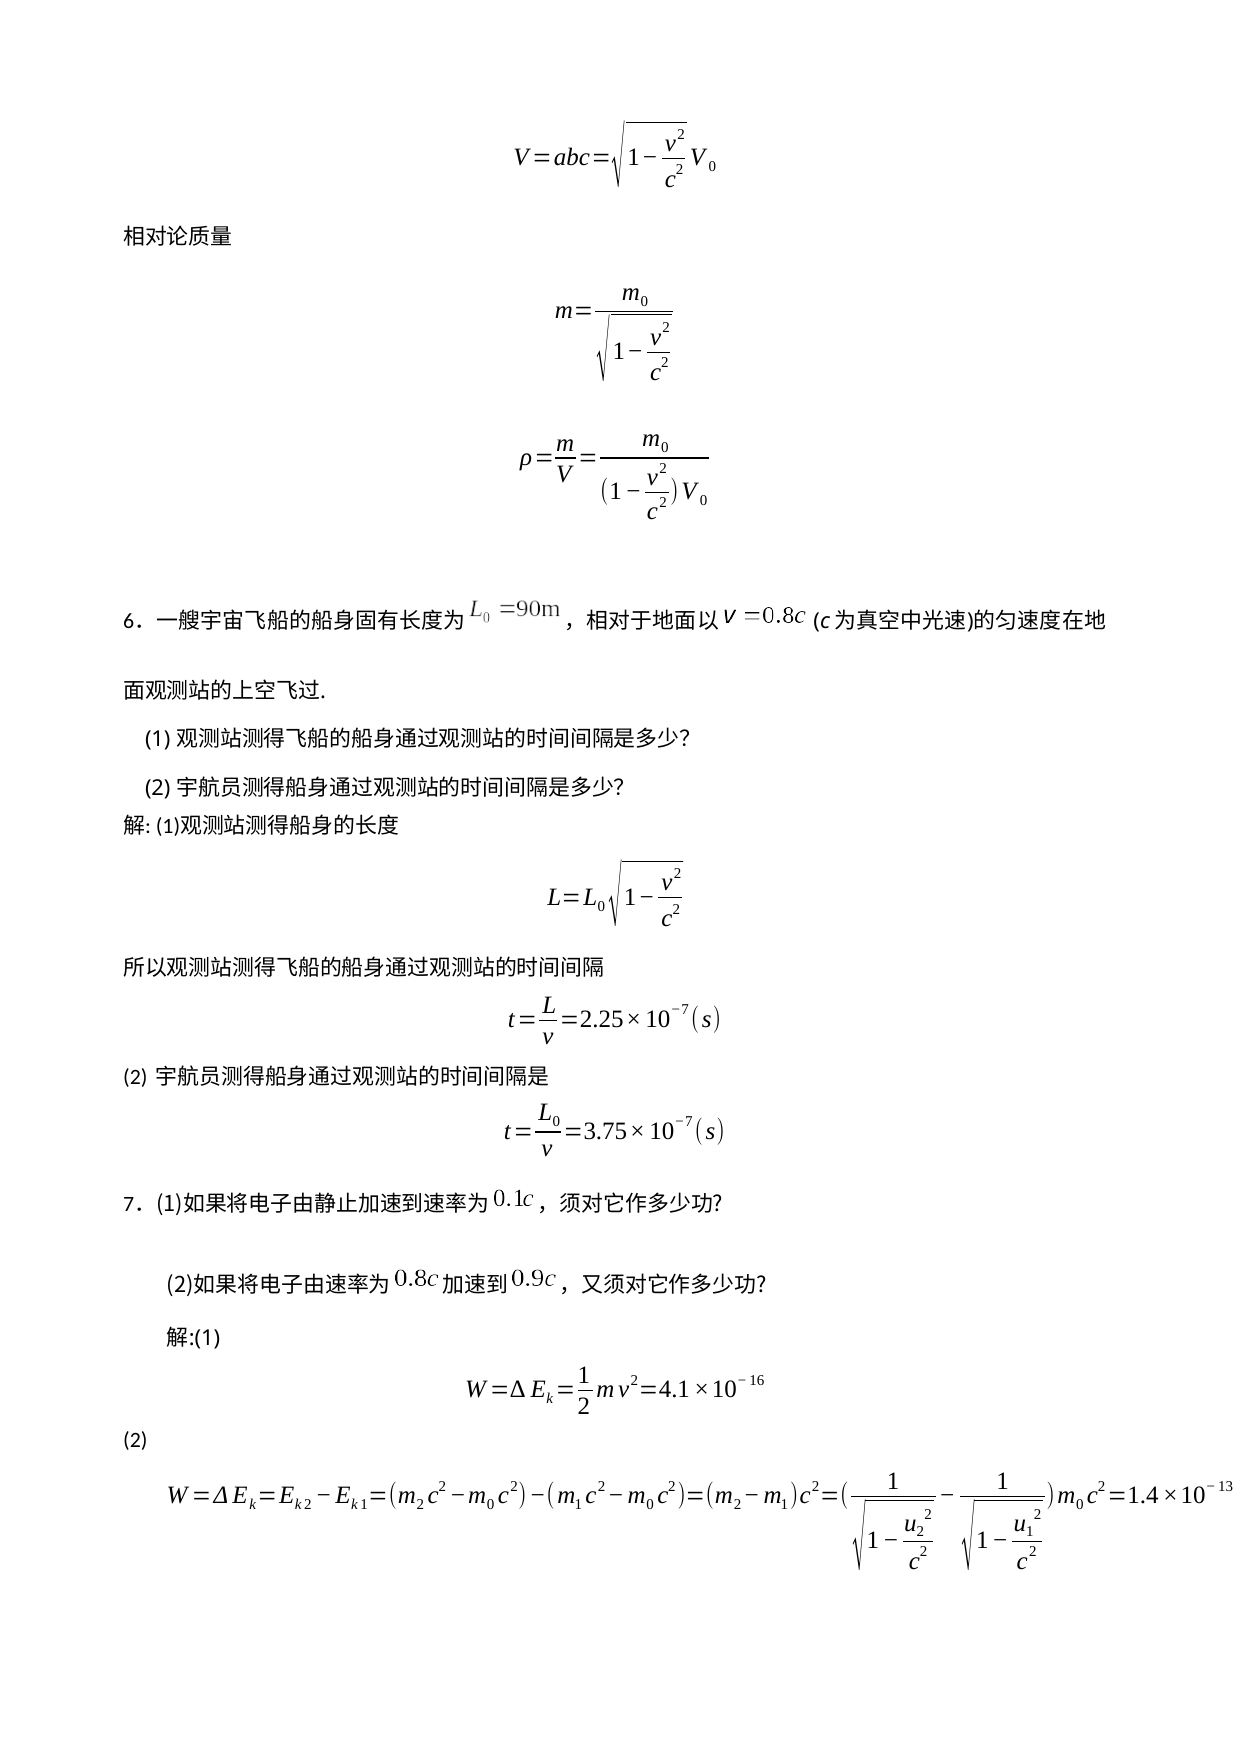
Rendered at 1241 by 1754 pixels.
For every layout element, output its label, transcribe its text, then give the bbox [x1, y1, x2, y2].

text 7．(1)如果将电子由静止加速到速率为，须对它作多少功? [123, 1168, 1106, 1233]
list 宇航员测得船身通过观测站的时间间隔是 [123, 1059, 1106, 1091]
text (2)如果将电子由速率为加速到，又须对它作多少功? [123, 1248, 1106, 1313]
list 相对论质量 [123, 218, 1106, 251]
text 6．一艘宇宙飞船的船身固有长度为，相对于地面以 (c为真空中光速)的匀速度在地面观测站的上空飞过. [123, 591, 1106, 705]
text 所以观测站测得飞船的船身通过观测站的时间间隔 [123, 949, 1106, 982]
text 解:(1) [123, 1320, 1106, 1352]
text (2) [123, 1424, 1106, 1456]
text (2) 宇航员测得船身通过观测站的时间间隔是多少？ [123, 769, 1106, 802]
text (1) 观测站测得飞船的船身通过观测站的时间间隔是多少？ [123, 721, 1106, 753]
text 解: (1)观测站测得船身的长度 [123, 808, 1106, 841]
